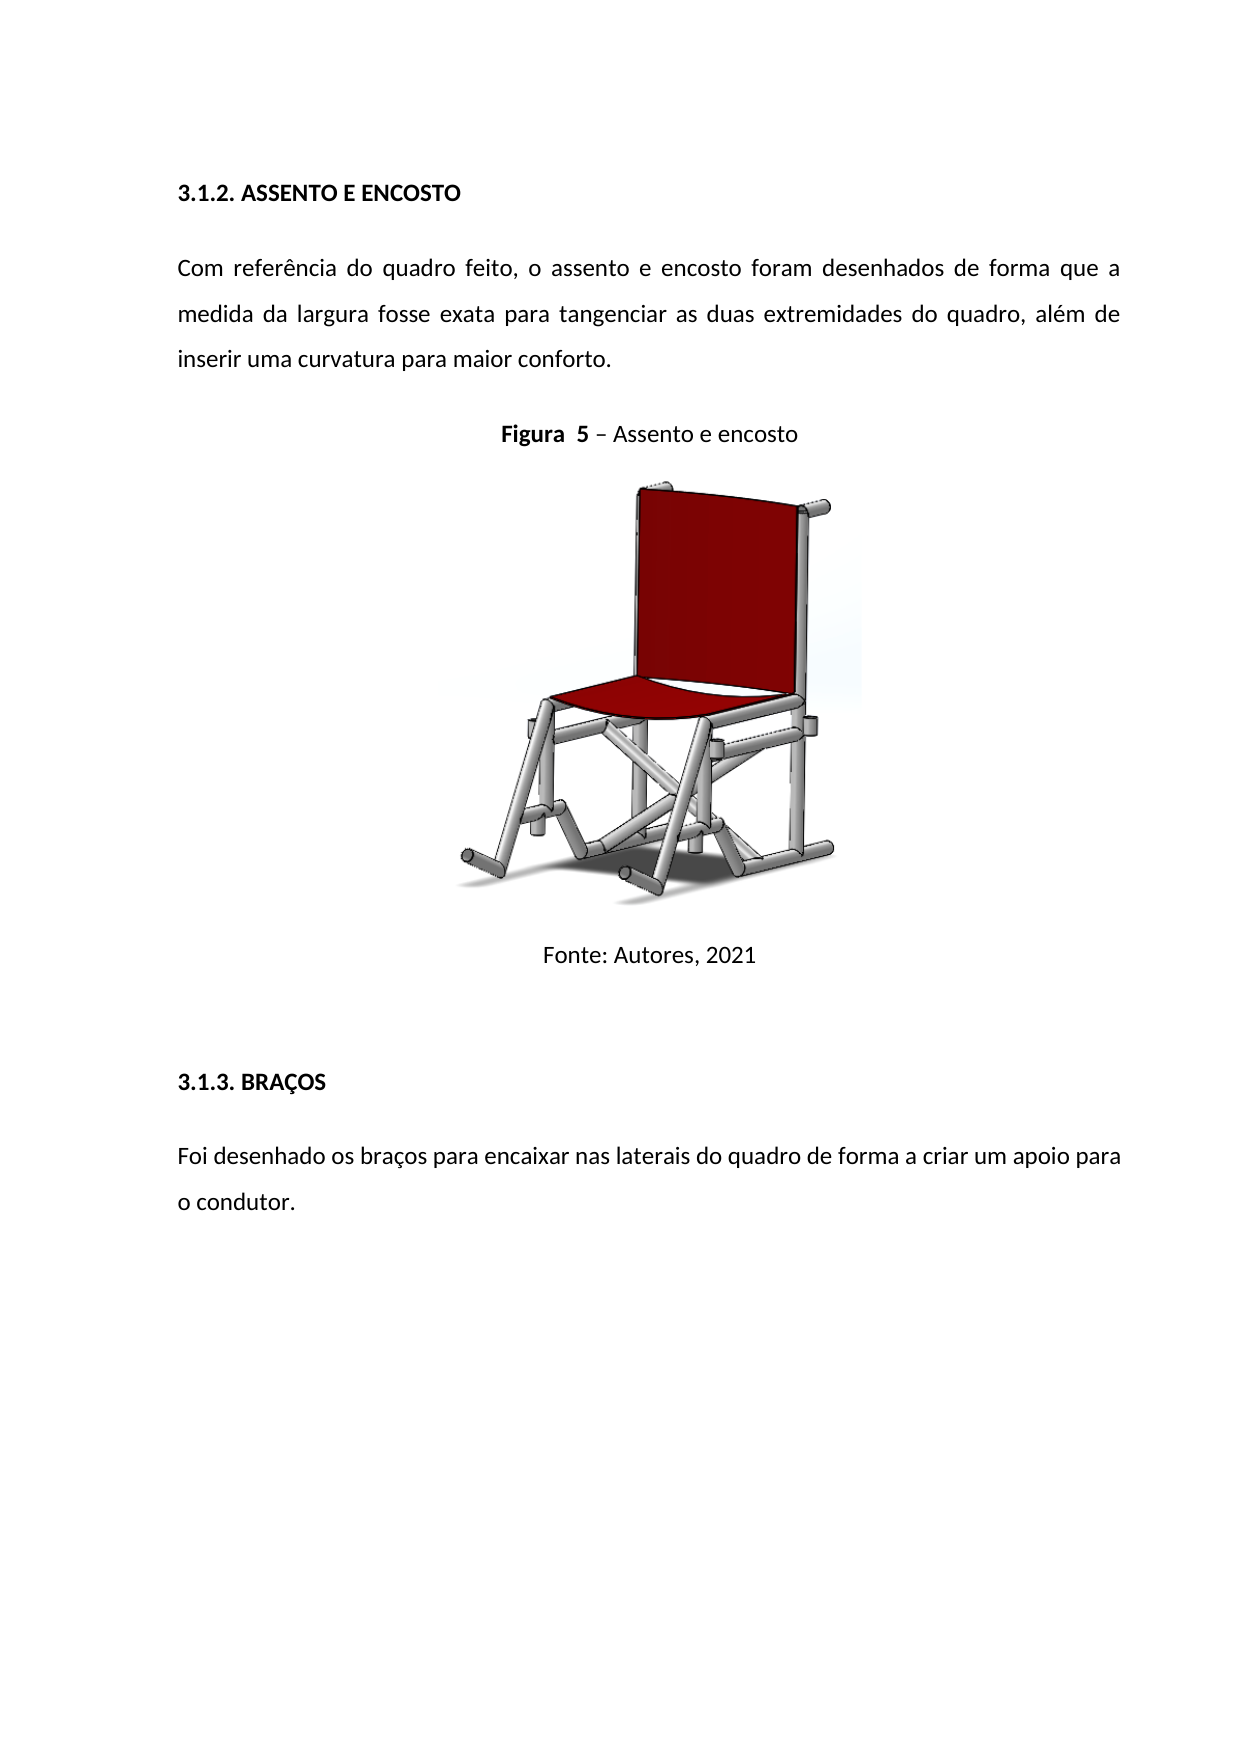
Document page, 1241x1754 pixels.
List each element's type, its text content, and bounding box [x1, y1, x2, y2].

text Figura 5 – Assento e encosto [177, 418, 1122, 449]
subtitle 3.1.3. BRAÇOS [177, 1066, 1122, 1096]
text Foi desenhado os braços para encaixar nas laterais do quadro de forma a criar um apoio para o condutor. [177, 1141, 1122, 1217]
text Fonte: Autores, 2021 [177, 939, 1122, 970]
text Com referência do quadro feito, o assento e encosto foram desenhados de forma que a medida da largura fosse exata para tangenciar as duas extremidades do quadro, além de inserir uma curvatura para maior conforto. [177, 252, 1122, 374]
picture [437, 469, 862, 908]
subtitle 3.1.2. ASSENTO E ENCOSTO [177, 177, 1122, 208]
